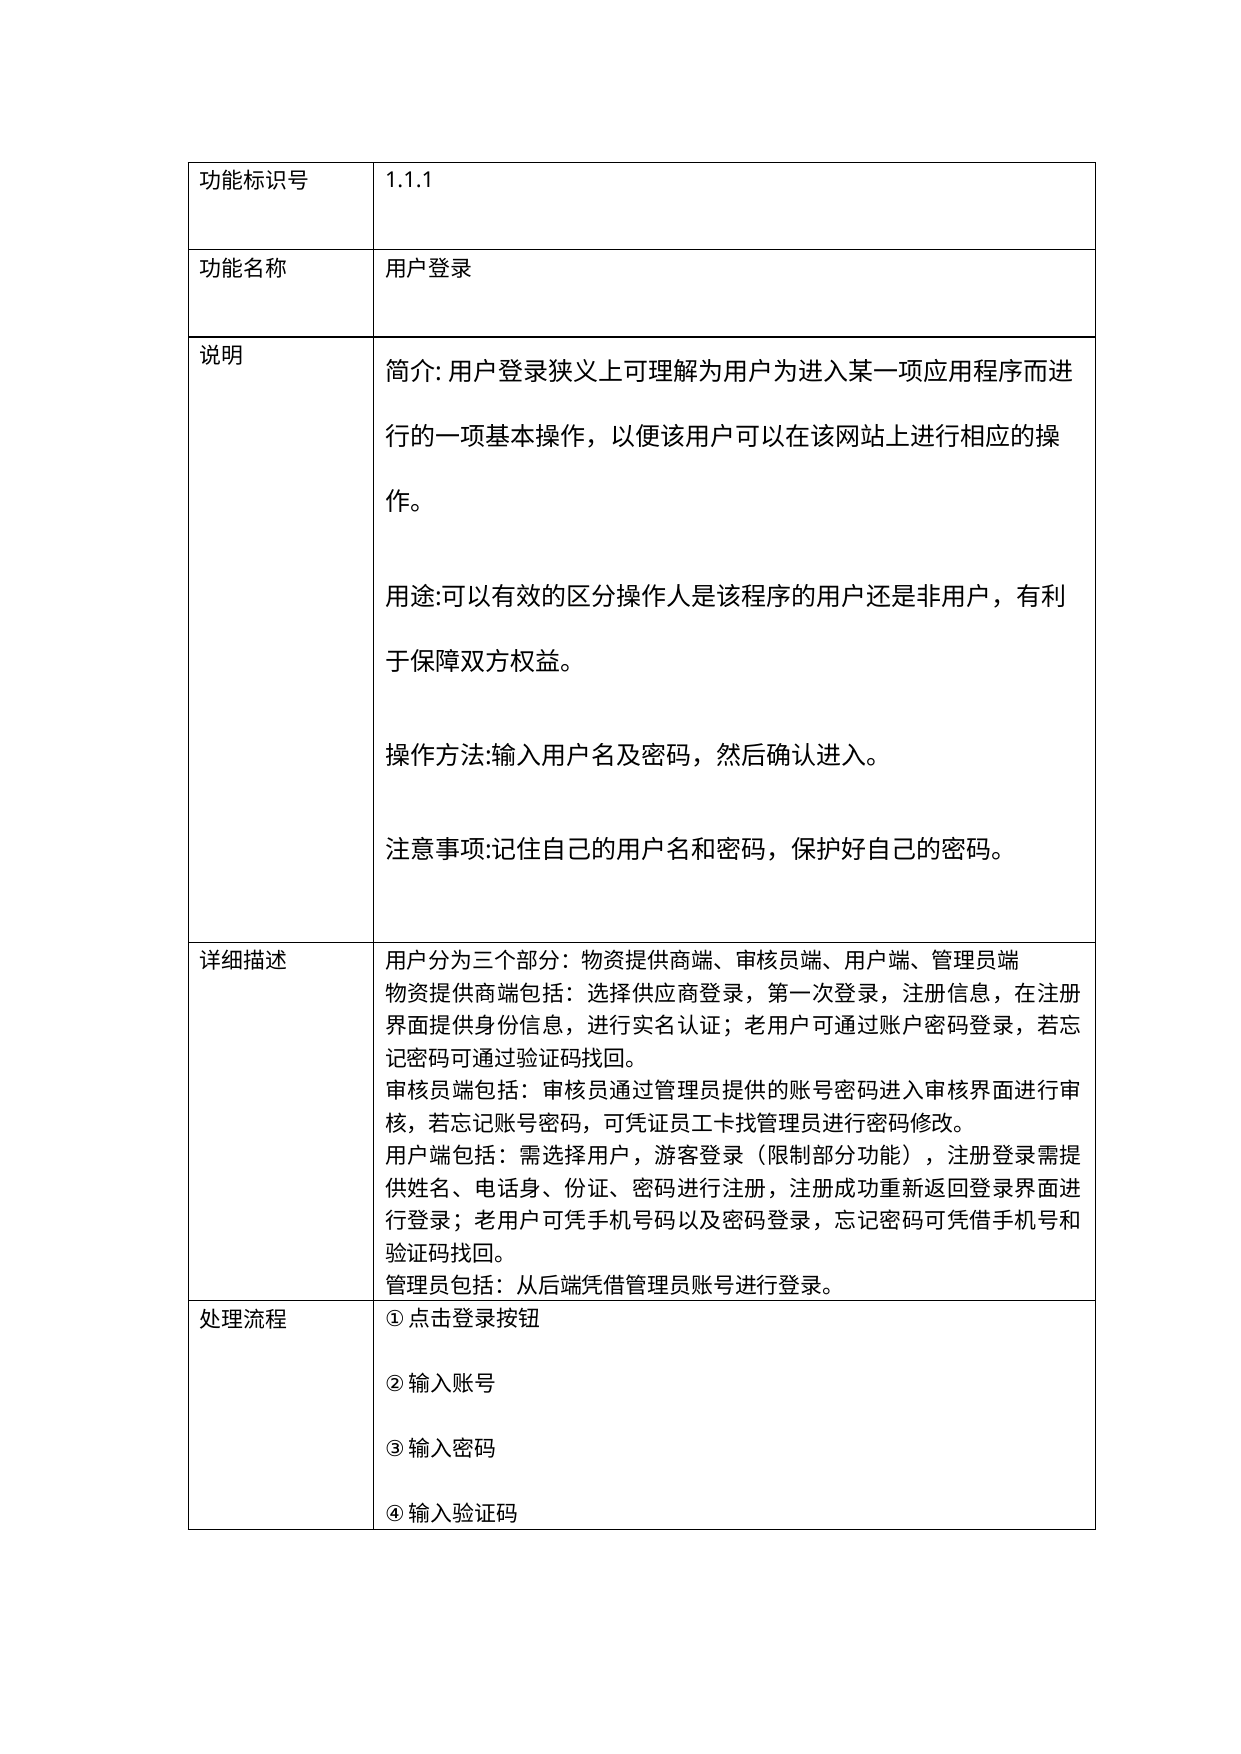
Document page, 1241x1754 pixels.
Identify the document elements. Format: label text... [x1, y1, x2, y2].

table_cell 处理流程 [189, 1301, 373, 1529]
table_cell 功能名称 [189, 250, 373, 336]
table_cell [374, 1301, 1095, 1529]
table_cell 用户登录 [374, 250, 1095, 336]
table_cell 用户分为三个部分：物资提供商端、审核员端、用户端、管理员端 物资提供商端包括：选择供应商登录，第一次登录，注册信息，在注册界面提供身份信息，进行实名认证；老用户可通过账户密码登录，若忘记密码可通过验证码找回。 审核员端包括：审核员通过管理员提供的账号密码进入审核界面进行审核，若忘记账号密码，可凭证员工卡找管理员进行密码修改。 用户端包括：需选择用户，游客登录（限制部分功能），注册登录需提供姓名、电话身、份证、密码进行注册，注册成功重新返回登录界面进行登录；老用户可凭手机号码以及密码登录，忘记密码可凭借手机号和验证码找回。 管理员包括：从后端凭借管理员账号进行登录。 [374, 943, 1095, 1300]
table_cell 简介: 用户登录狭义上可理解为用户为进入某一项应用程序而进行的一项基本操作，以便该用户可以在该网站上进行相应的操作。 用途:可以有效的区分操作人是该程序的用户还是非用户，有利于保障双方权益。 操作方法:输入用户名及密码，然后确认进入。 注意事项:记住自己的用户名和密码，保护好自己的密码。 [374, 338, 1095, 942]
table_cell 说明 [189, 338, 373, 942]
table_cell 详细描述 [189, 943, 373, 1300]
table_header 功能标识号 [189, 163, 373, 249]
table_header 1.1.1 [374, 163, 1095, 249]
